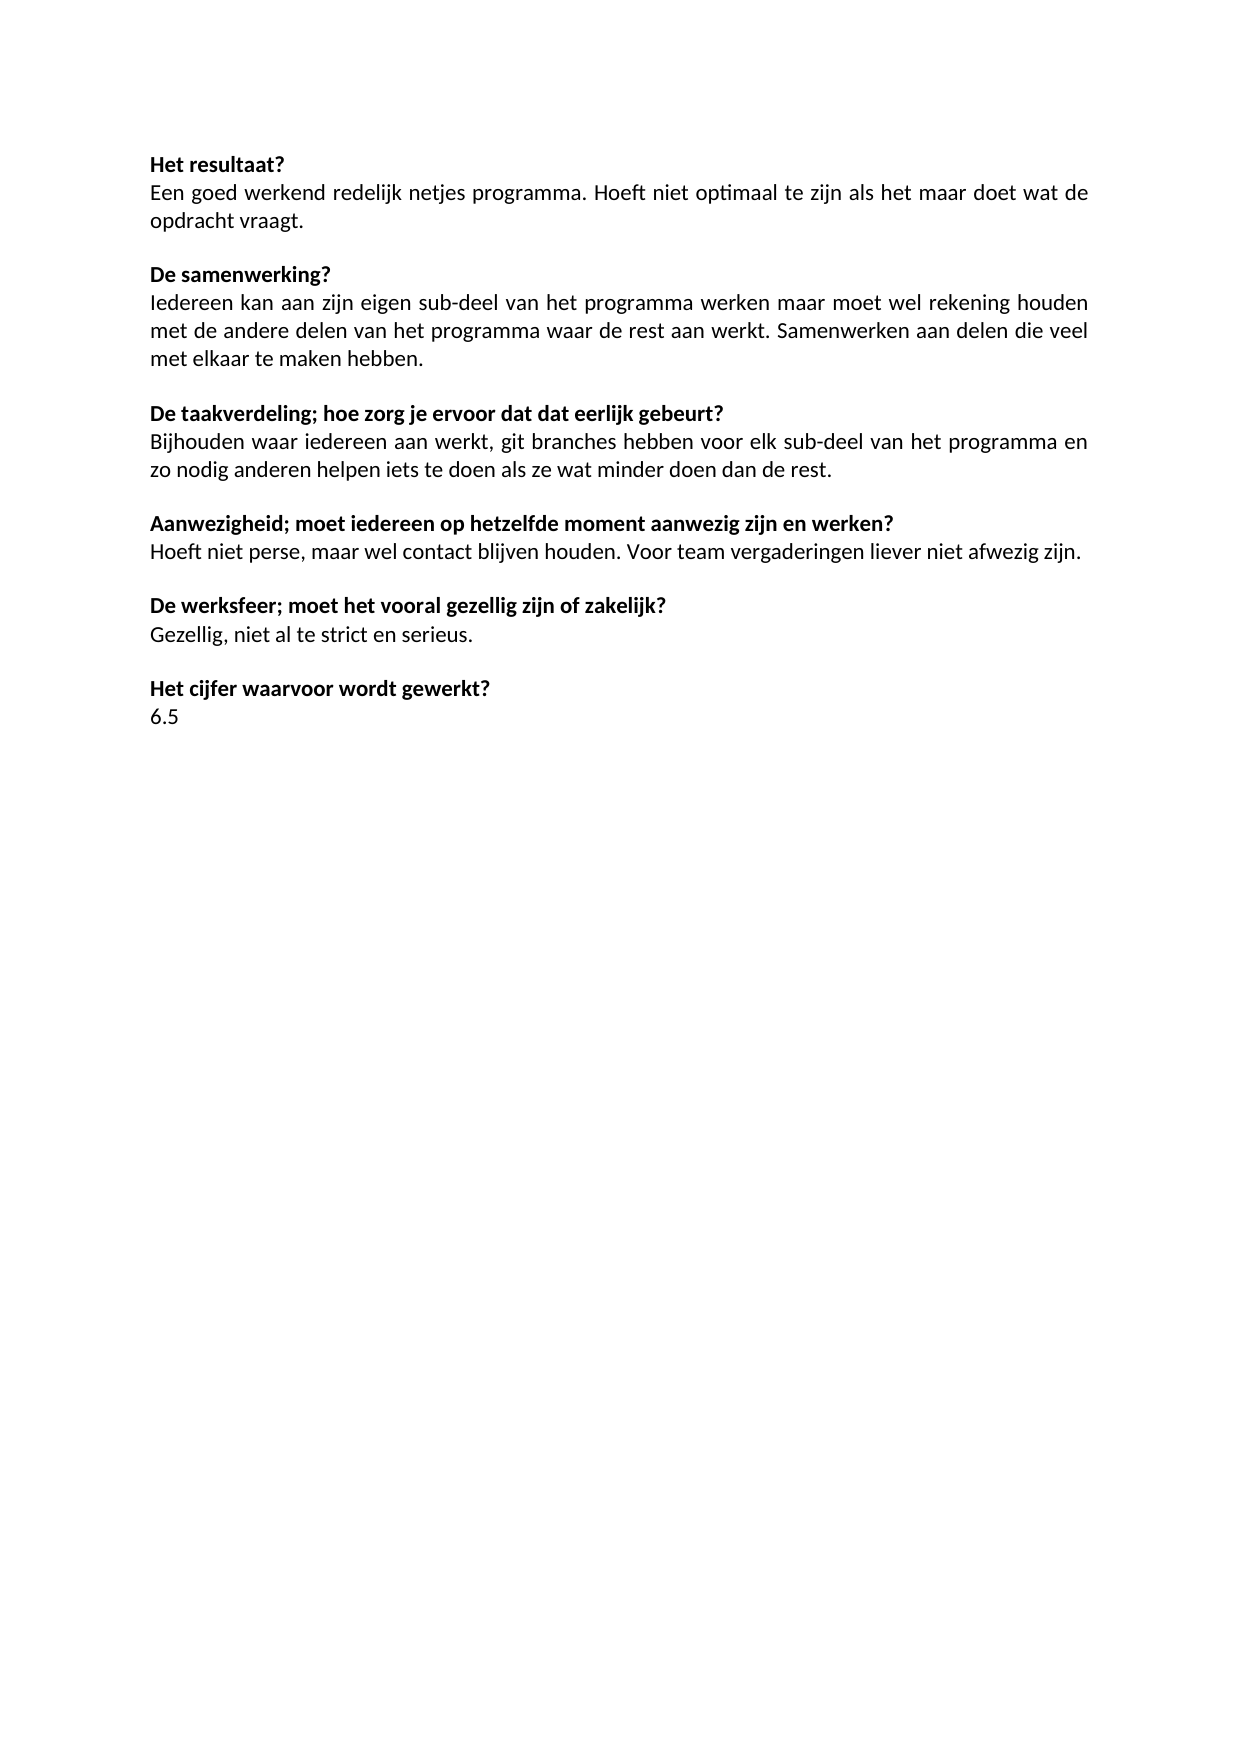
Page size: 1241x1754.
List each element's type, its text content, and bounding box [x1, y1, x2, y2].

text Gezellig, niet al te strict en serieus. [150, 620, 1090, 648]
text Hoeft niet perse, maar wel contact blijven houden. Voor team vergaderingen liever niet afwezig zijn. [150, 537, 1090, 565]
text Iedereen kan aan zijn eigen sub-deel van het programma werken maar moet wel rekening houden met de andere delen van het programma waar de rest aan werkt. Samenwerken aan delen die veel met elkaar te maken hebben. [150, 288, 1090, 372]
text De taakverdeling; hoe zorg je ervoor dat dat eerlijk gebeurt? [150, 399, 1090, 427]
text Het cijfer waarvoor wordt gewerkt? [150, 674, 1090, 702]
text Bijhouden waar iedereen aan werkt, git branches hebben voor elk sub-deel van het programma en zo nodig anderen helpen iets te doen als ze wat minder doen dan de rest. [150, 427, 1090, 483]
text Aanwezigheid; moet iedereen op hetzelfde moment aanwezig zijn en werken? [150, 509, 1090, 537]
text Het resultaat? [150, 150, 1090, 178]
text 6.5 [150, 702, 1090, 730]
text De samenwerking? [150, 260, 1090, 288]
text De werksfeer; moet het vooral gezellig zijn of zakelijk? [150, 592, 1090, 620]
text Een goed werkend redelijk netjes programma. Hoeft niet optimaal te zijn als het maar doet wat de opdracht vraagt. [150, 178, 1090, 234]
